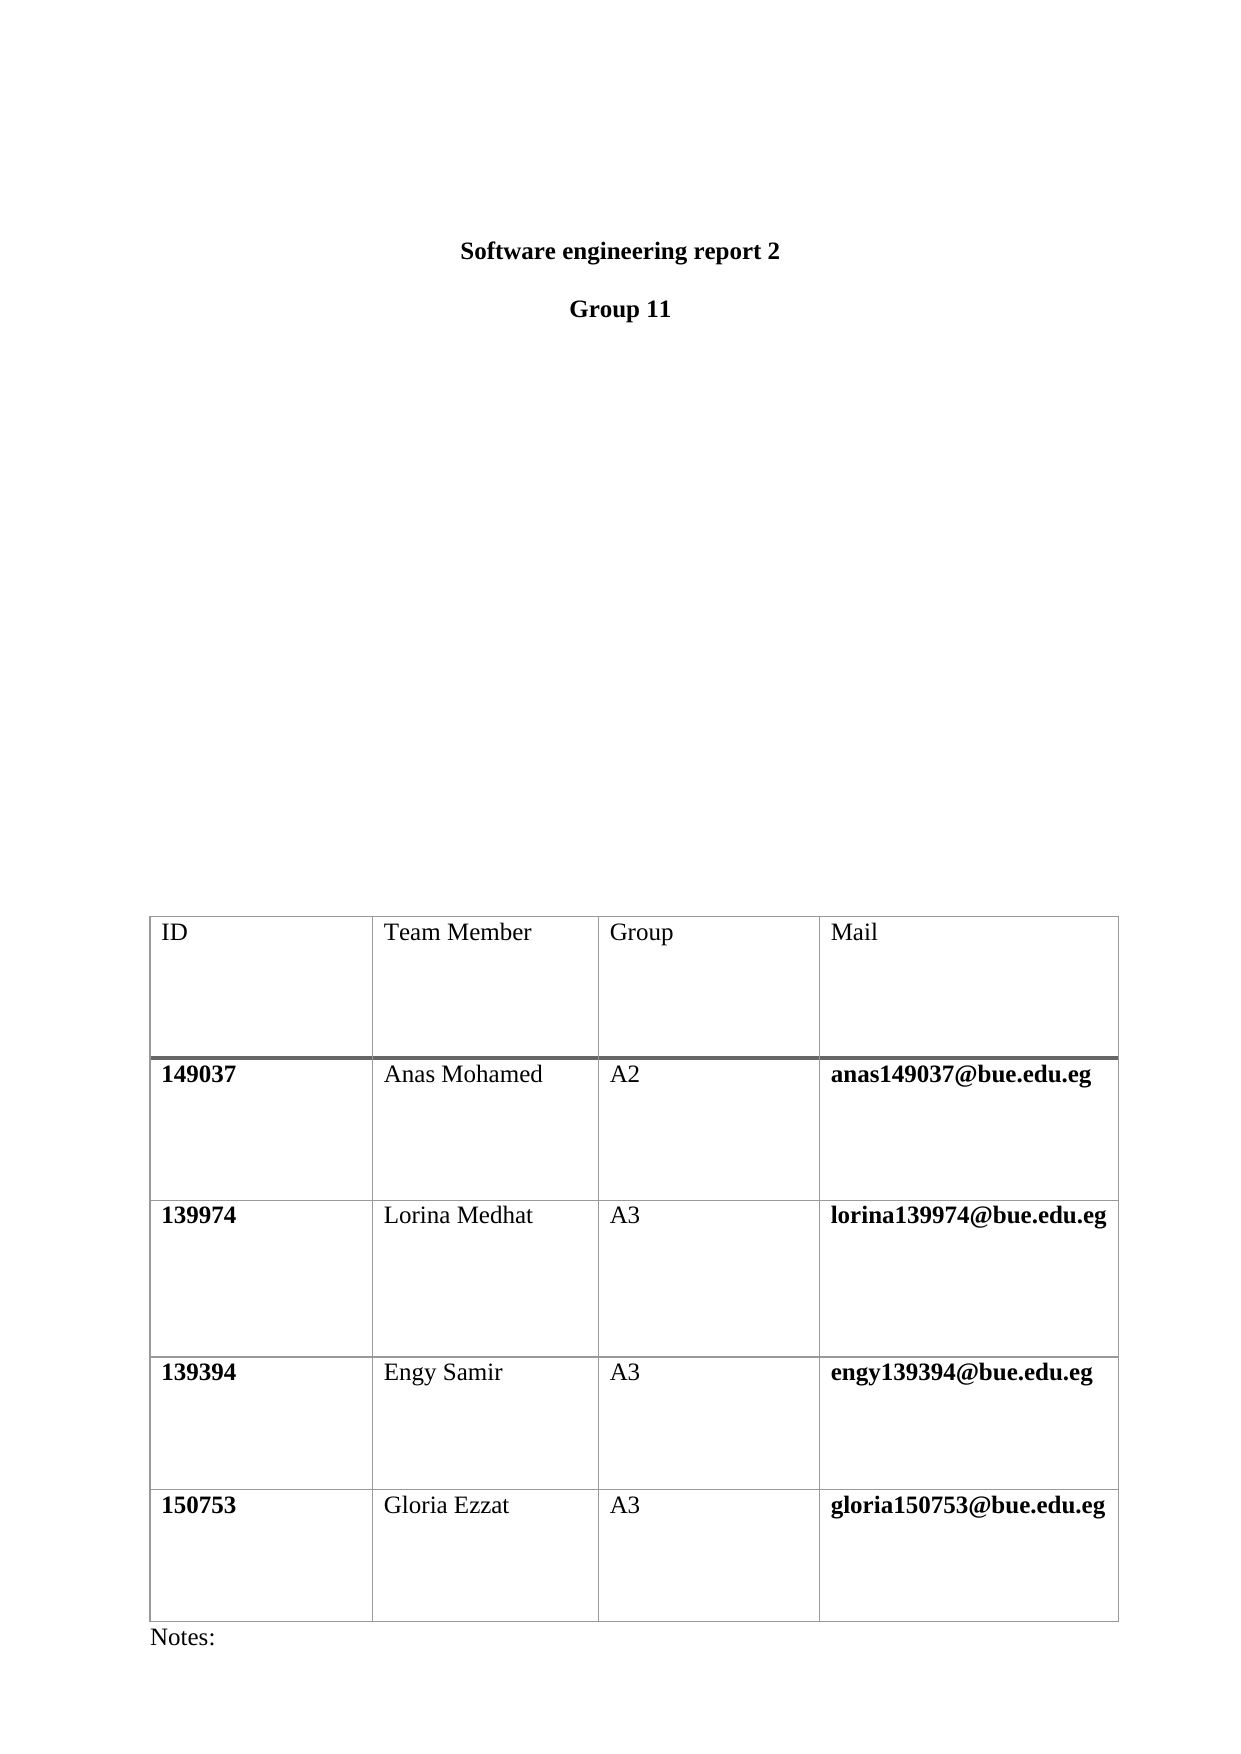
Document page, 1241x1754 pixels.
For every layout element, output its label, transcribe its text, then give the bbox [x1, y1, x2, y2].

table_header Mail [820, 917, 1118, 1056]
table_cell Engy Samir [373, 1358, 598, 1489]
table_cell engy139394@bue.edu.eg [820, 1358, 1118, 1489]
table_cell Gloria Ezzat [373, 1490, 598, 1621]
table_cell 149037 [151, 1060, 372, 1199]
table_cell 139974 [151, 1201, 372, 1356]
table_cell A3 [599, 1358, 819, 1489]
table_cell gloria150753@bue.edu.eg [820, 1490, 1118, 1621]
table_cell Anas Mohamed [373, 1060, 598, 1199]
table_cell 139394 [151, 1358, 372, 1489]
table_cell Lorina Medhat [373, 1201, 598, 1356]
table_cell lorina139974@bue.edu.eg [820, 1201, 1118, 1356]
table_cell anas149037@bue.edu.eg [820, 1060, 1118, 1199]
text Software engineering report 2 [150, 236, 1090, 265]
table_header Team Member [373, 917, 598, 1056]
table_cell A3 [599, 1490, 819, 1621]
table_header Group [599, 917, 819, 1056]
text Group 11 [150, 294, 1090, 322]
table_cell 150753 [151, 1490, 372, 1621]
table_header ID [151, 917, 372, 1056]
text Notes: [150, 1622, 1090, 1651]
table_cell A3 [599, 1201, 819, 1356]
table_cell A2 [599, 1060, 819, 1199]
